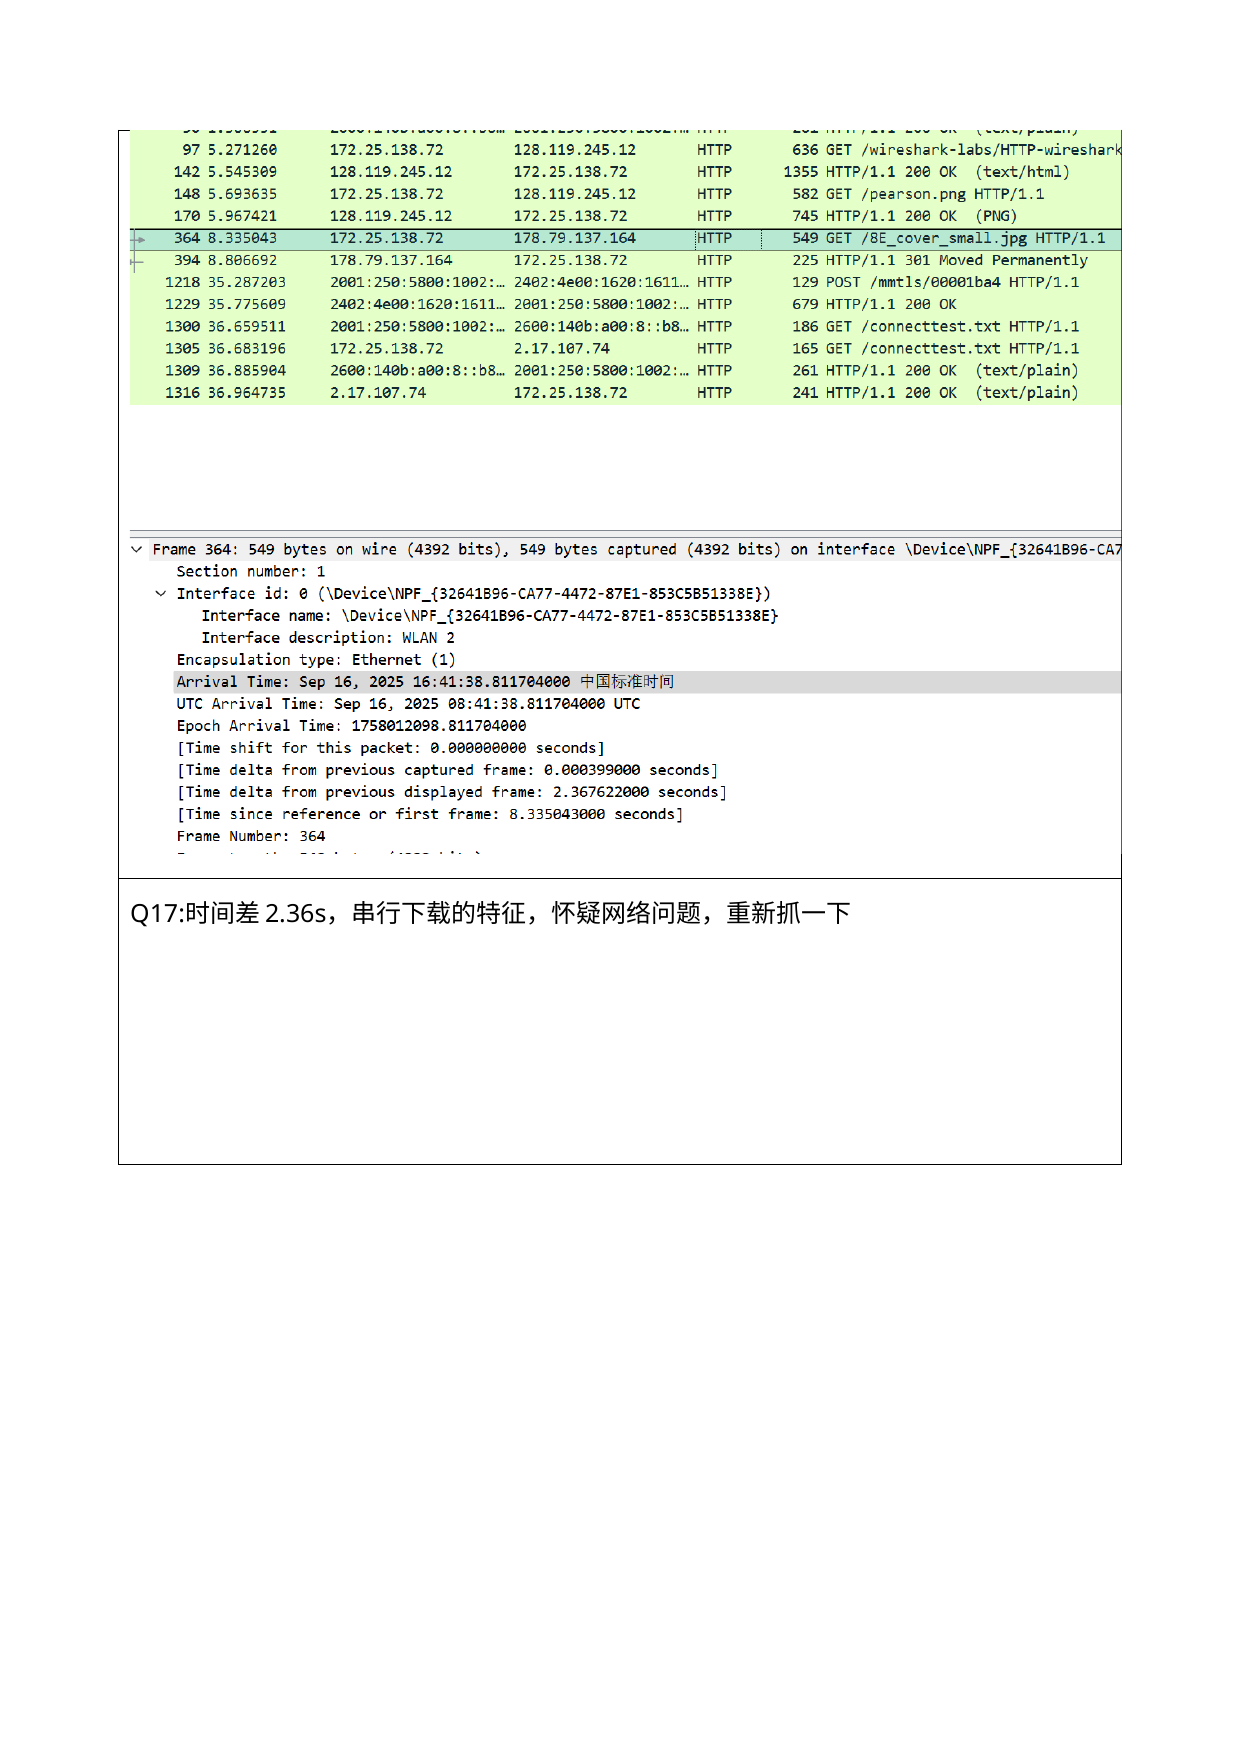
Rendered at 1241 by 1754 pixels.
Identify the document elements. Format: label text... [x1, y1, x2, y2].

table_cell Q17:时间差2.36s，串行下载的特征，怀疑网络问题，重新抓一下 0.29s认为是并行下载。 5 HTTP Authentication [119, 879, 1121, 1164]
table_cell Q16:可以看到发了3GET请求。通往128.119.245.12；128.119.245.12；178.79.137.164。 [119, 131, 1121, 878]
picture [129, 130, 1122, 854]
